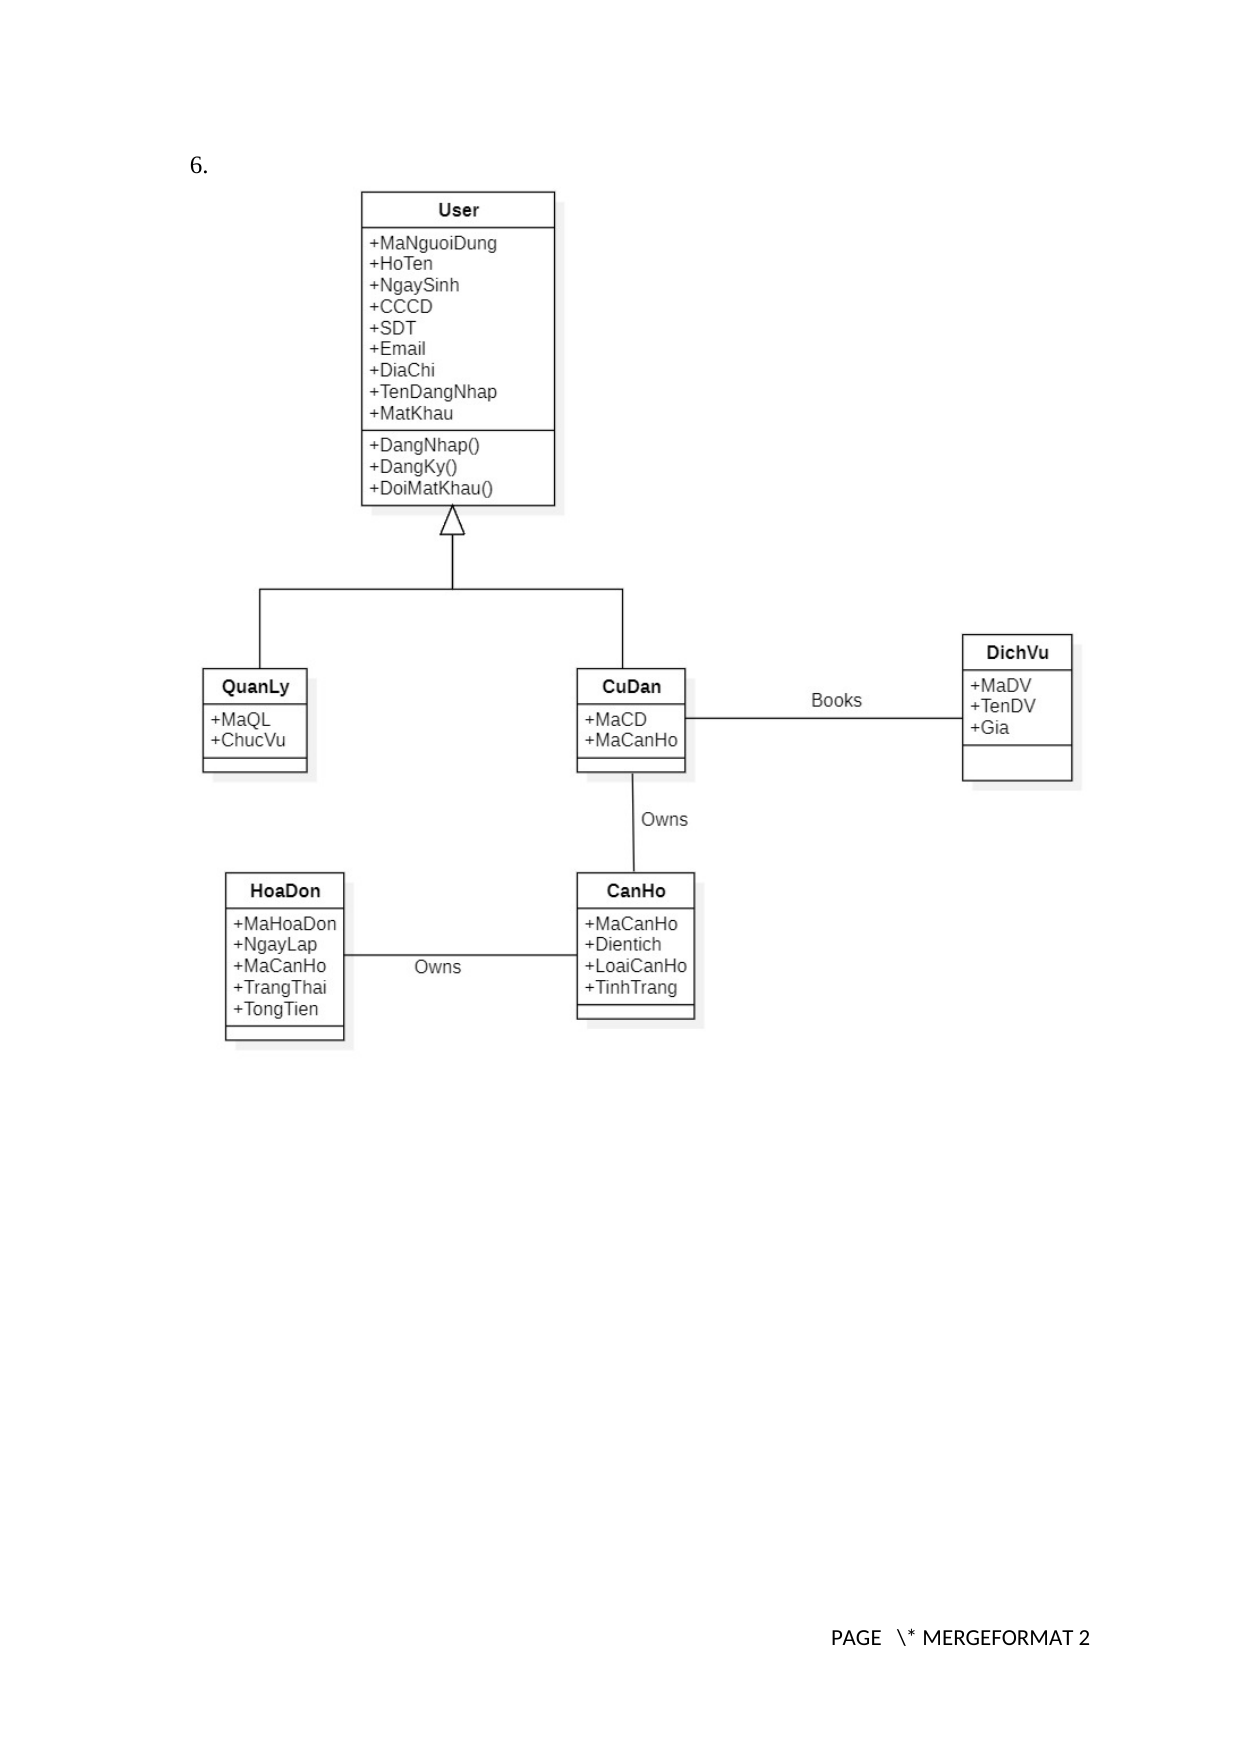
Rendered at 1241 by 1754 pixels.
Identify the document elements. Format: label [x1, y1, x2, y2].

picture [189, 178, 1130, 1097]
